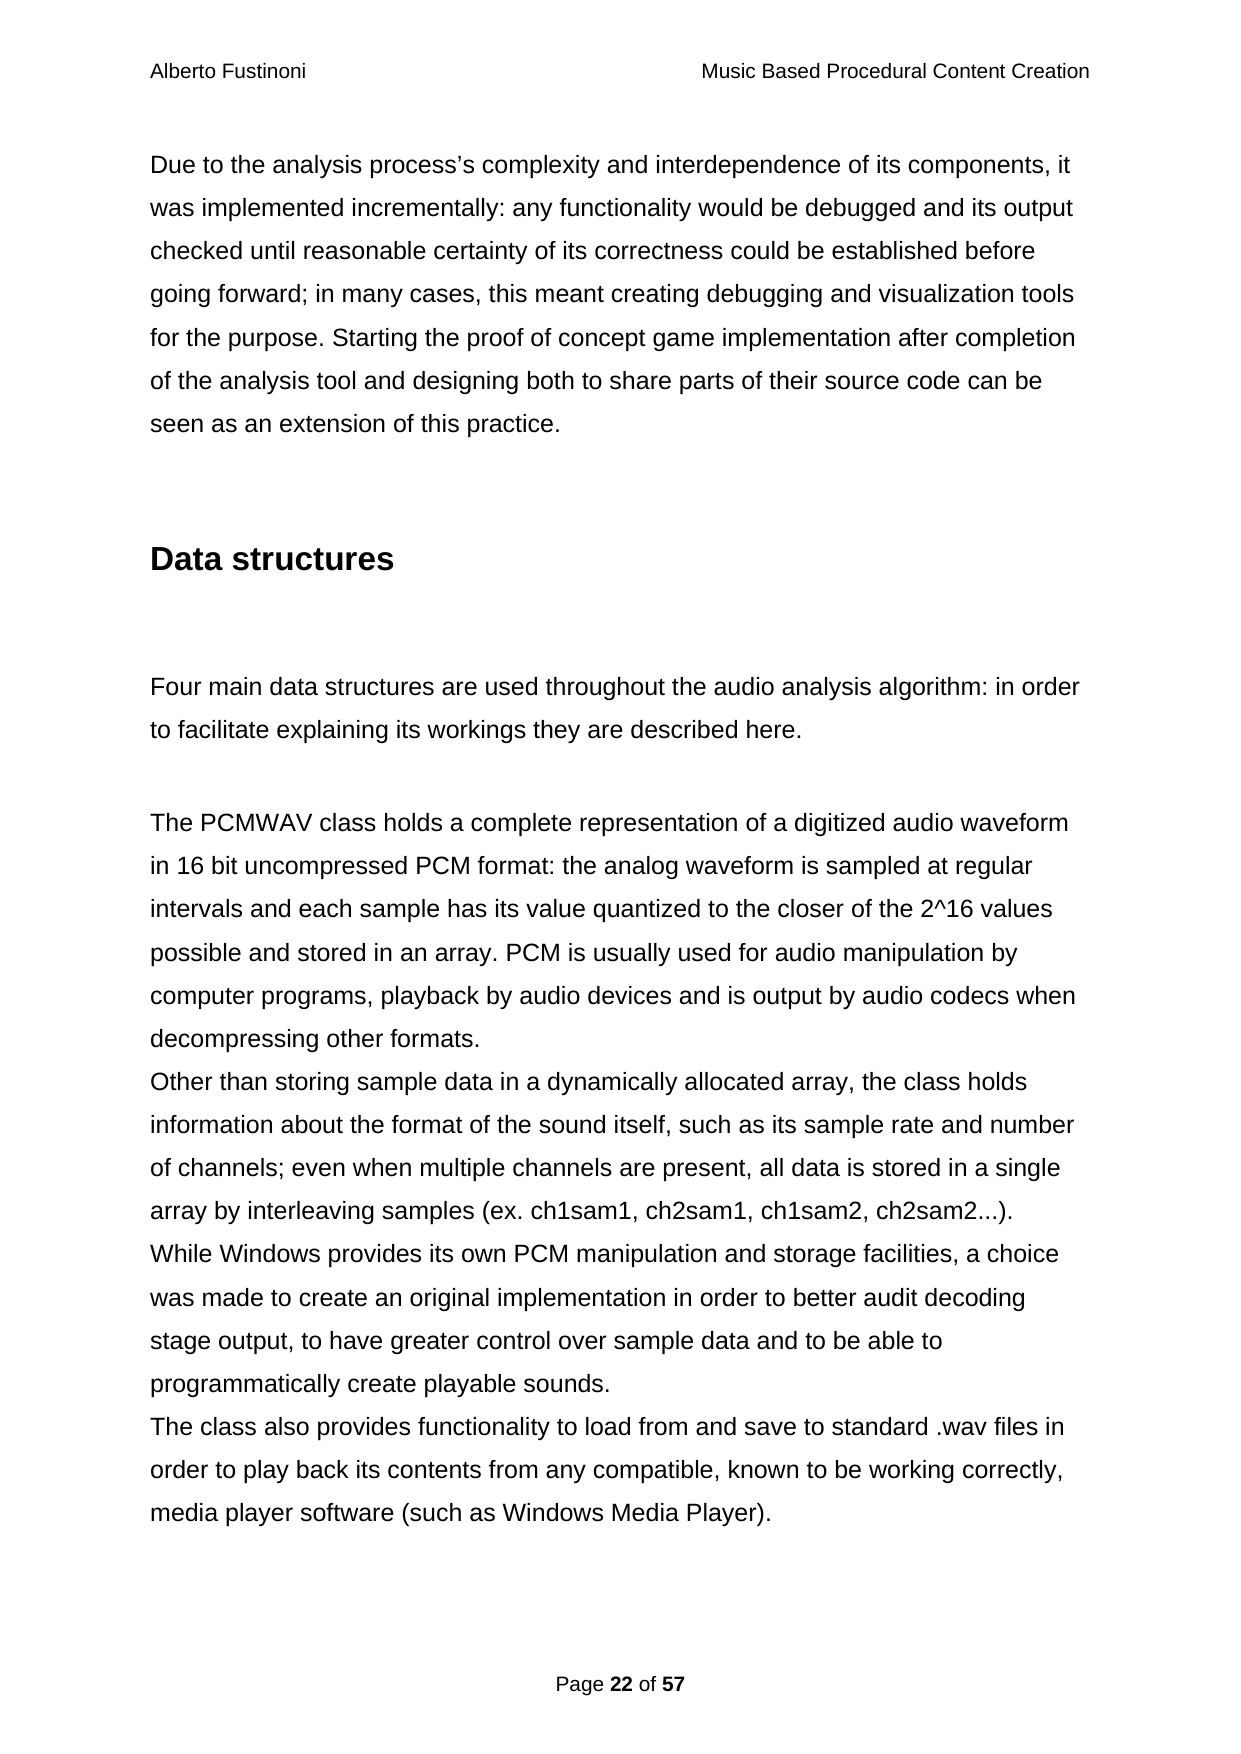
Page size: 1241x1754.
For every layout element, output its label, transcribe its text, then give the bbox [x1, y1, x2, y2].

subtitle Data structures [150, 539, 1090, 578]
text Four main data structures are used throughout the audio analysis algorithm: in order to facilitate explaining its workings they are described here. [150, 672, 1090, 744]
text Due to the analysis process’s complexity and interdependence of its components, it was implemented incrementally: any functionality would be debugged and its output checked until reasonable certainty of its correctness could be established before going forward; in many cases, this meant creating debugging and visualization tools for the purpose. Starting the proof of concept game implementation after completion of the analysis tool and designing both to share parts of their source code can be seen as an extension of this practice. [150, 150, 1090, 437]
text The PCMWAV class holds a complete representation of a digitized audio waveform in 16 bit uncompressed PCM format: the analog waveform is sampled at regular intervals and each sample has its value quantized to the closer of the 2^16 values possible and stored in an array. PCM is usually used for audio manipulation by computer programs, playback by audio devices and is output by audio codecs when decompressing other formats. Other than storing sample data in a dynamically allocated array, the class holds information about the format of the sound itself, such as its sample rate and number of channels; even when multiple channels are present, all data is stored in a single array by interleaving samples (ex. ch1sam1, ch2sam1, ch1sam2, ch2sam2...). While Windows provides its own PCM manipulation and storage facilities, a choice was made to create an original implementation in order to better audit decoding stage output, to have greater control over sample data and to be able to programmatically create playable sounds. The class also provides functionality to load from and save to standard .wav files in order to play back its contents from any compatible, known to be working correctly, media player software (such as Windows Media Player). [150, 808, 1090, 1527]
